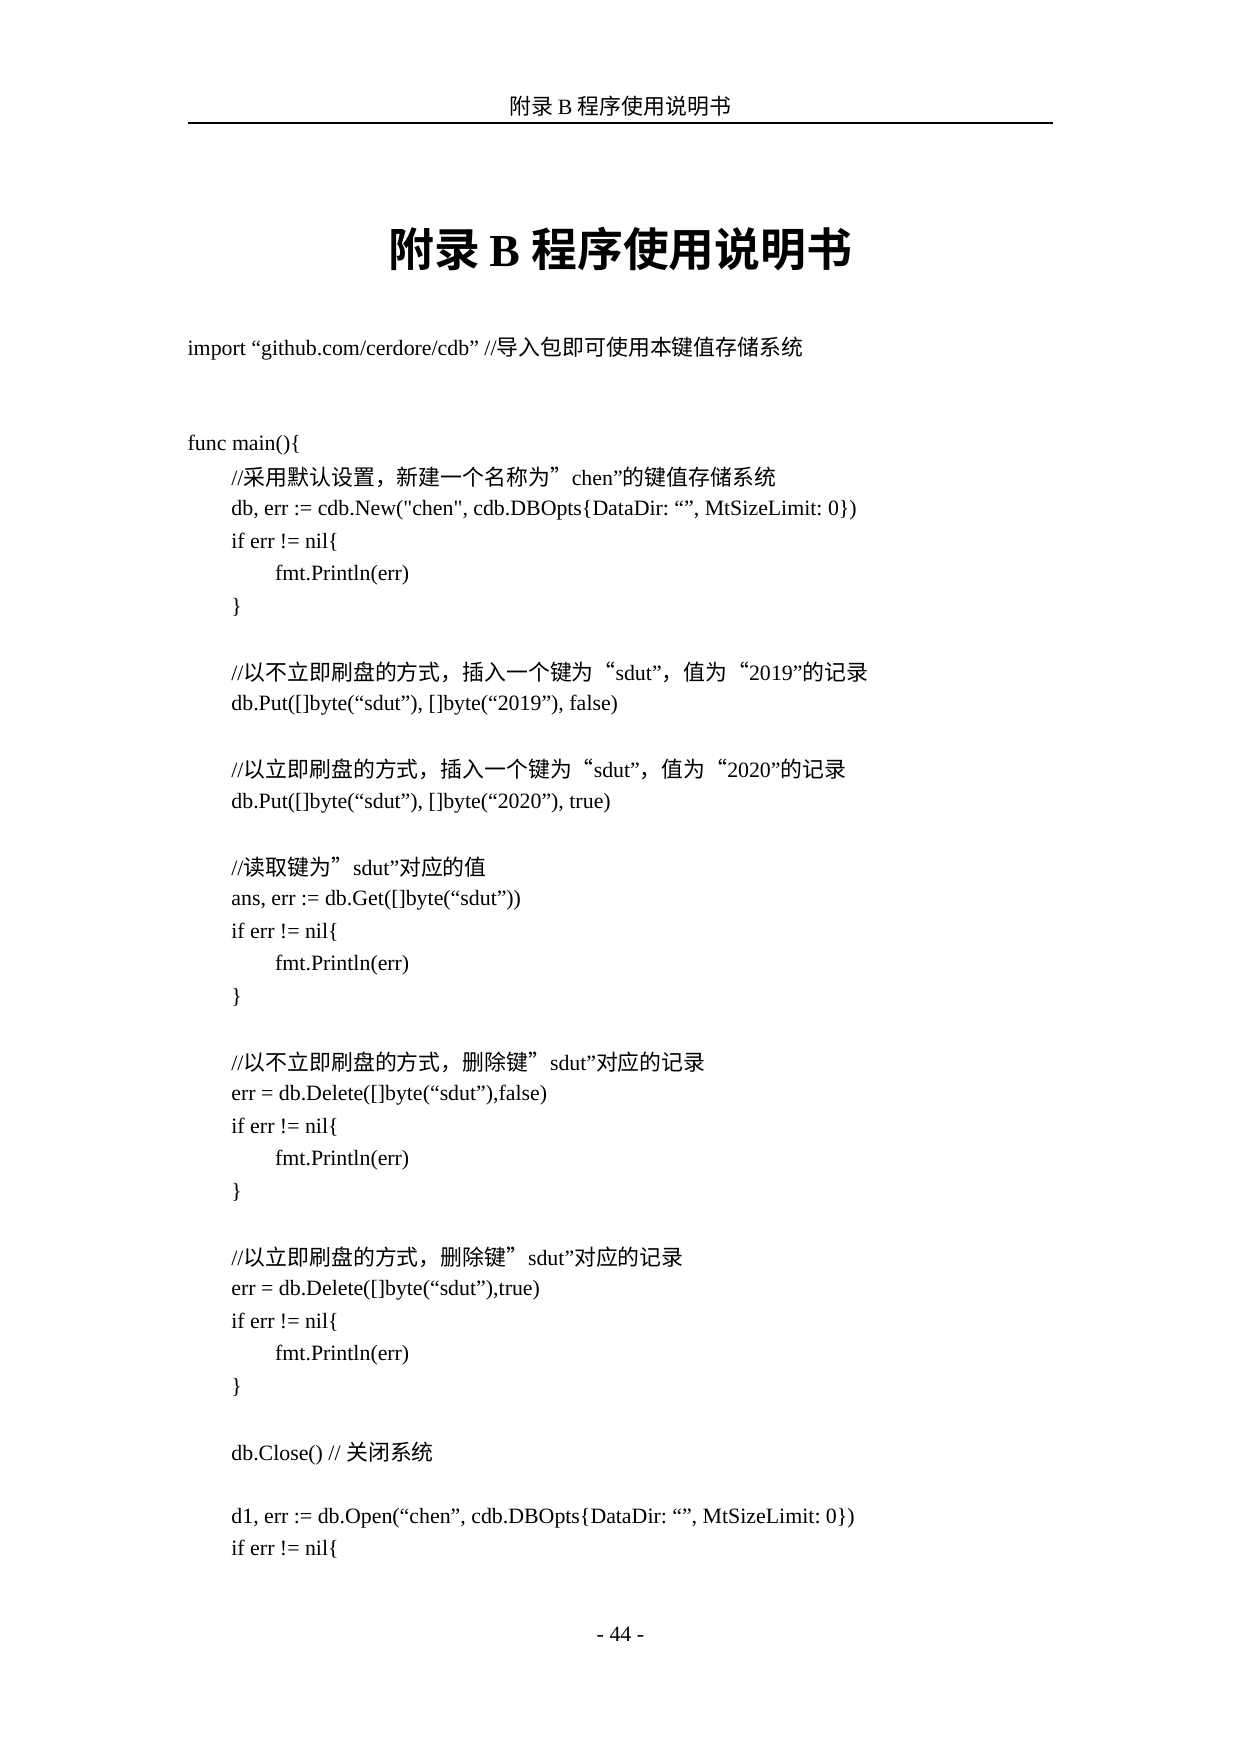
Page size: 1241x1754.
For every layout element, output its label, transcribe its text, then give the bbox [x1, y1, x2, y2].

text err = db.Delete([]byte(“sdut”),false) [187, 1077, 1053, 1109]
text if err != nil{ [187, 1532, 1053, 1564]
text if err != nil{ [187, 524, 1053, 557]
text db.Put([]byte(“sdut”), []byte(“2020”), true) [187, 784, 1053, 817]
text //以立即刷盘的方式，删除键”sdut”对应的记录 [187, 1239, 1053, 1272]
text } [187, 1369, 1053, 1402]
text db.Put([]byte(“sdut”), []byte(“2019”), false) [187, 687, 1053, 719]
text //采用默认设置，新建一个名称为”chen”的键值存储系统 [187, 459, 1053, 492]
text //以不立即刷盘的方式，插入一个键为“sdut”，值为“2019”的记录 [187, 654, 1053, 687]
text fmt.Println(err) [187, 1142, 1053, 1174]
text err = db.Delete([]byte(“sdut”),true) [187, 1272, 1053, 1304]
text if err != nil{ [187, 914, 1053, 947]
text //以不立即刷盘的方式，删除键”sdut”对应的记录 [187, 1044, 1053, 1077]
subtitle 附录B 程序使用说明书 [187, 197, 1053, 295]
text } [187, 1174, 1053, 1207]
text fmt.Println(err) [187, 947, 1053, 979]
text //以立即刷盘的方式，插入一个键为“sdut”，值为“2020”的记录 [187, 752, 1053, 784]
text ans, err := db.Get([]byte(“sdut”)) [187, 882, 1053, 914]
text d1, err := db.Open(“chen”, cdb.DBOpts{DataDir: “”, MtSizeLimit: 0}) [187, 1499, 1053, 1532]
text //读取键为”sdut”对应的值 [187, 849, 1053, 882]
text } [187, 589, 1053, 622]
text fmt.Println(err) [187, 557, 1053, 589]
text } [187, 979, 1053, 1012]
text import “github.com/cerdore/cdb” //导入包即可使用本键值存储系统 [187, 329, 1053, 362]
text db.Close() // 关闭系统 [187, 1434, 1053, 1467]
text if err != nil{ [187, 1109, 1053, 1142]
text func main(){ [187, 427, 1053, 459]
text fmt.Println(err) [187, 1337, 1053, 1369]
text db, err := cdb.New("chen", cdb.DBOpts{DataDir: “”, MtSizeLimit: 0}) [187, 492, 1053, 524]
text if err != nil{ [187, 1304, 1053, 1337]
